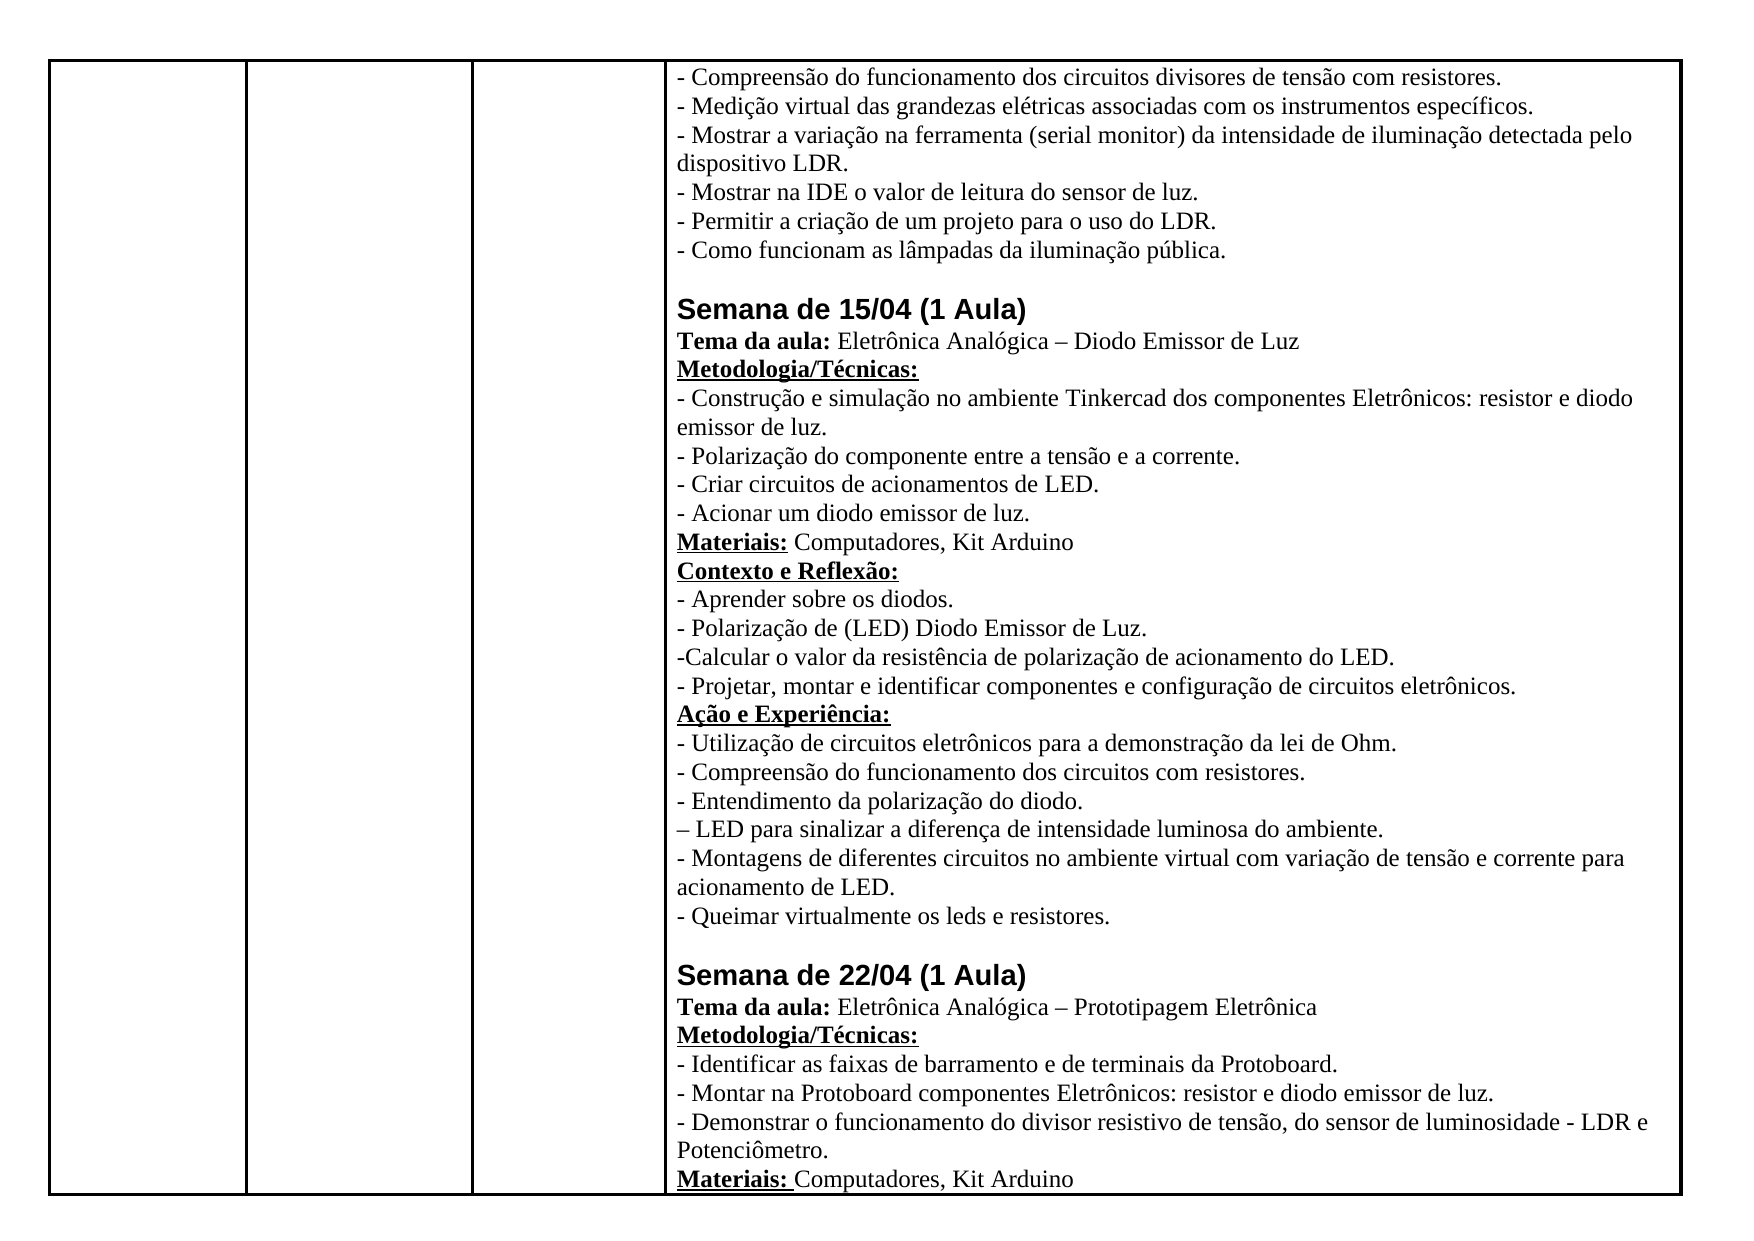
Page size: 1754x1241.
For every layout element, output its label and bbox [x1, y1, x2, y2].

table_cell [51, 62, 245, 1193]
table_cell [474, 62, 664, 1193]
table_cell [667, 62, 1679, 1193]
table_cell [248, 62, 471, 1193]
